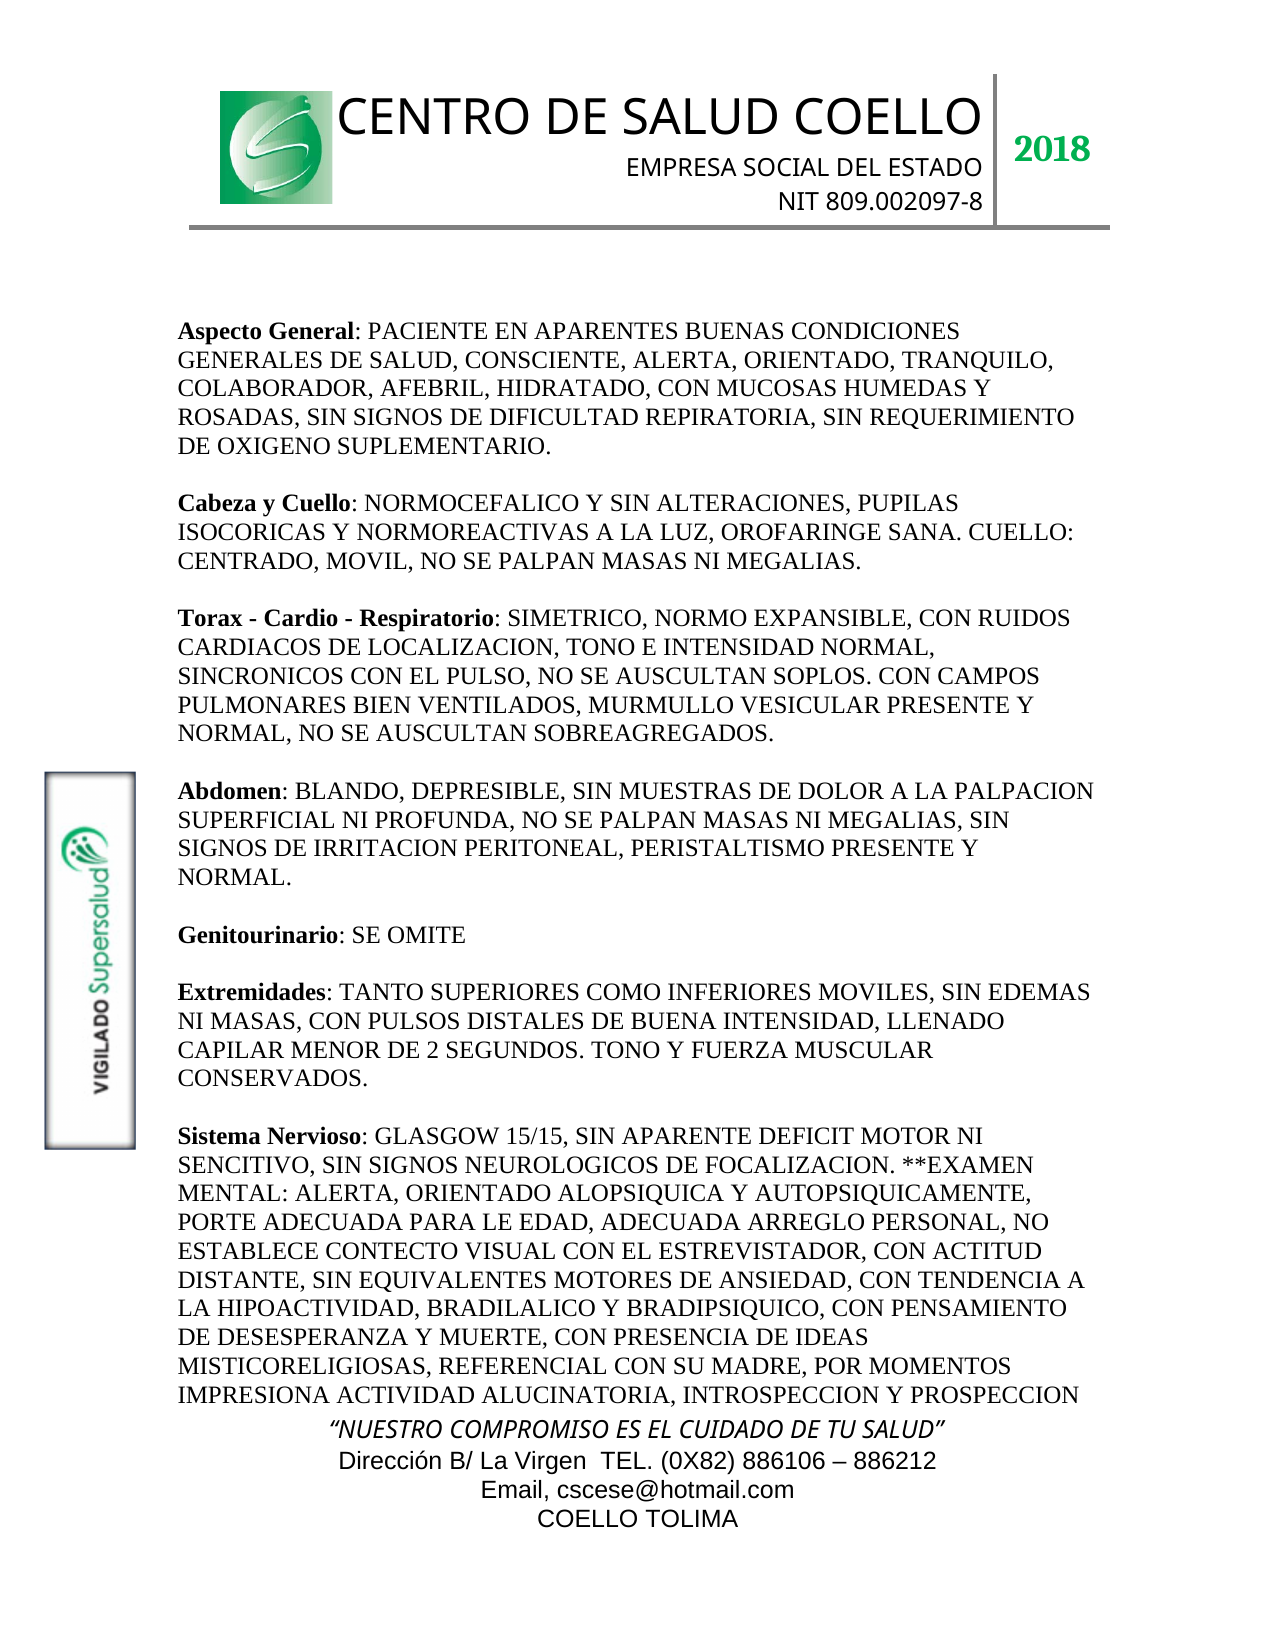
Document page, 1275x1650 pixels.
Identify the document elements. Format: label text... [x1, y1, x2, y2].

picture [45, 772, 135, 1149]
picture [220, 91, 333, 204]
